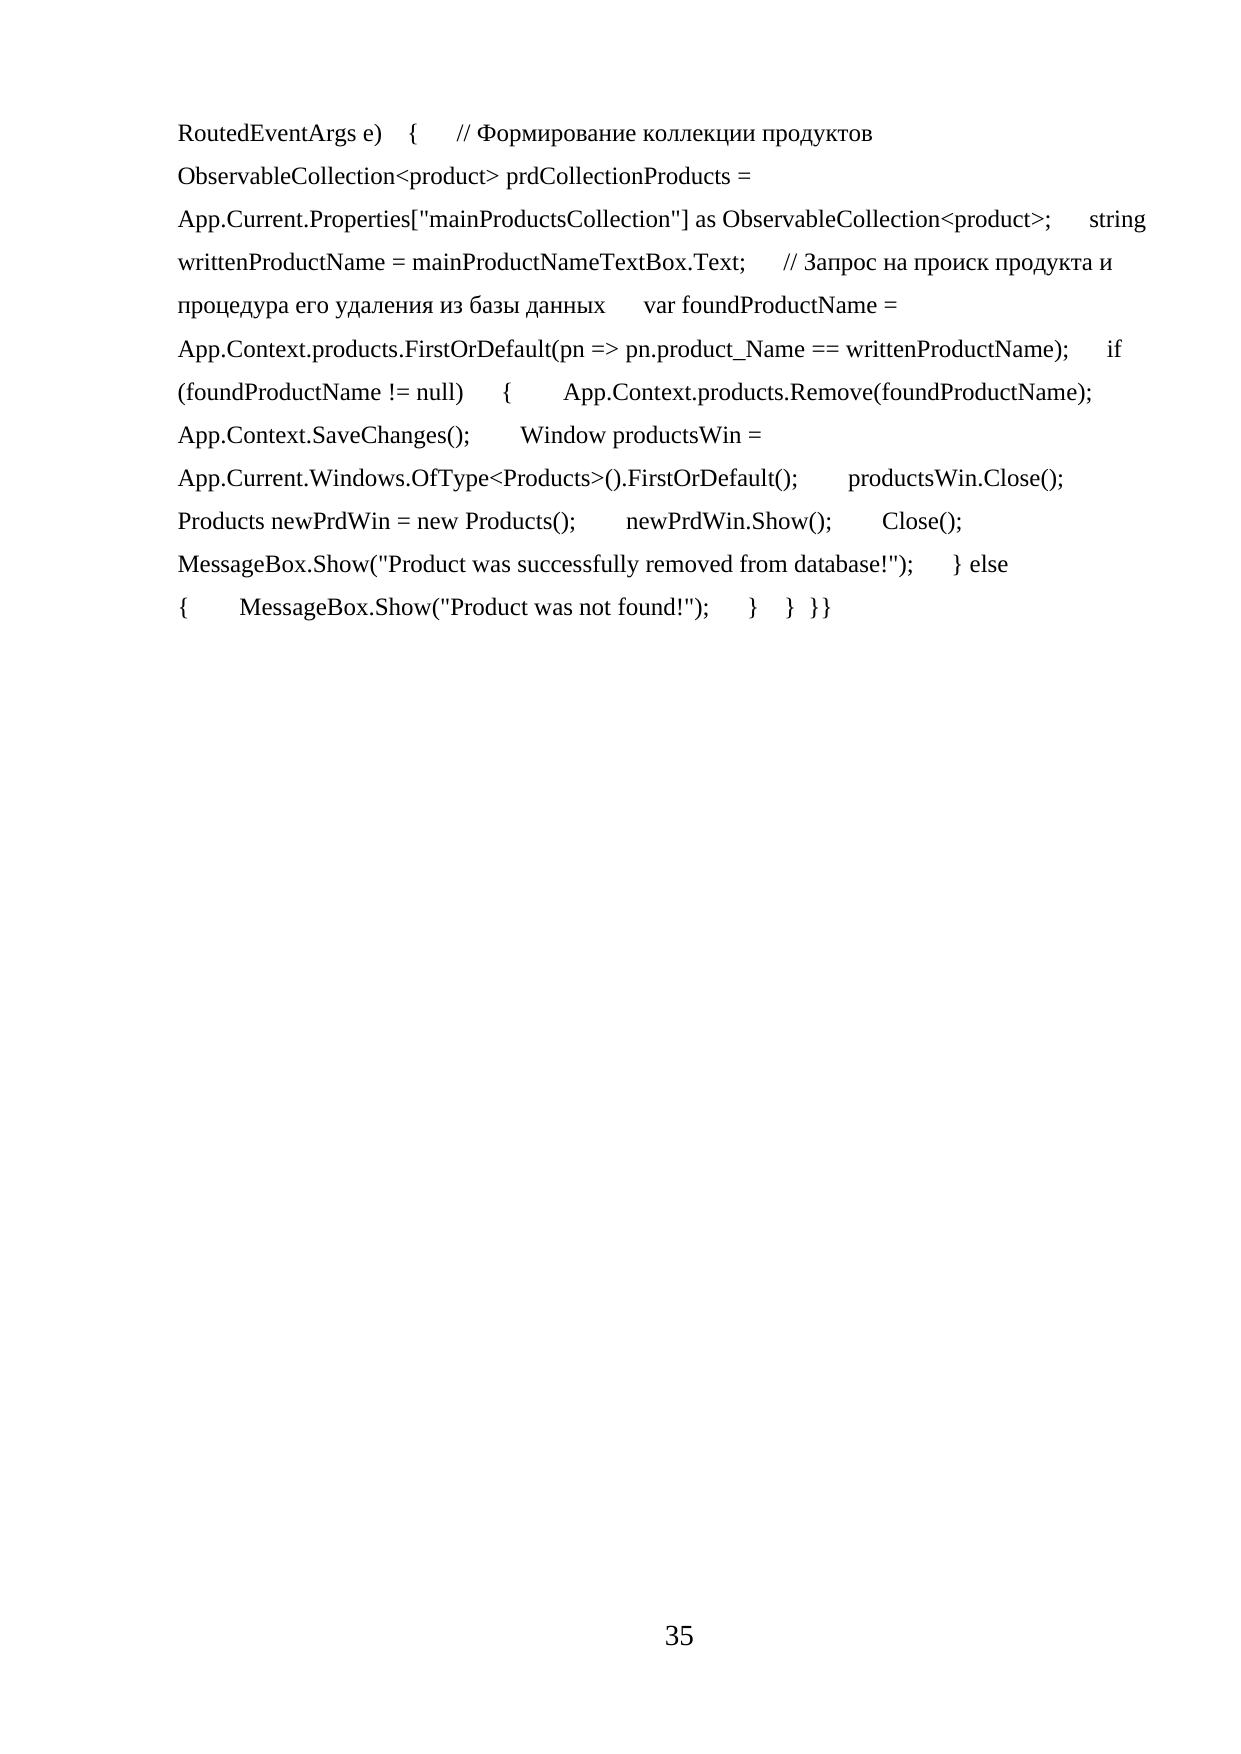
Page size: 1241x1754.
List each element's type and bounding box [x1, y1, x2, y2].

text [177, 118, 1181, 621]
